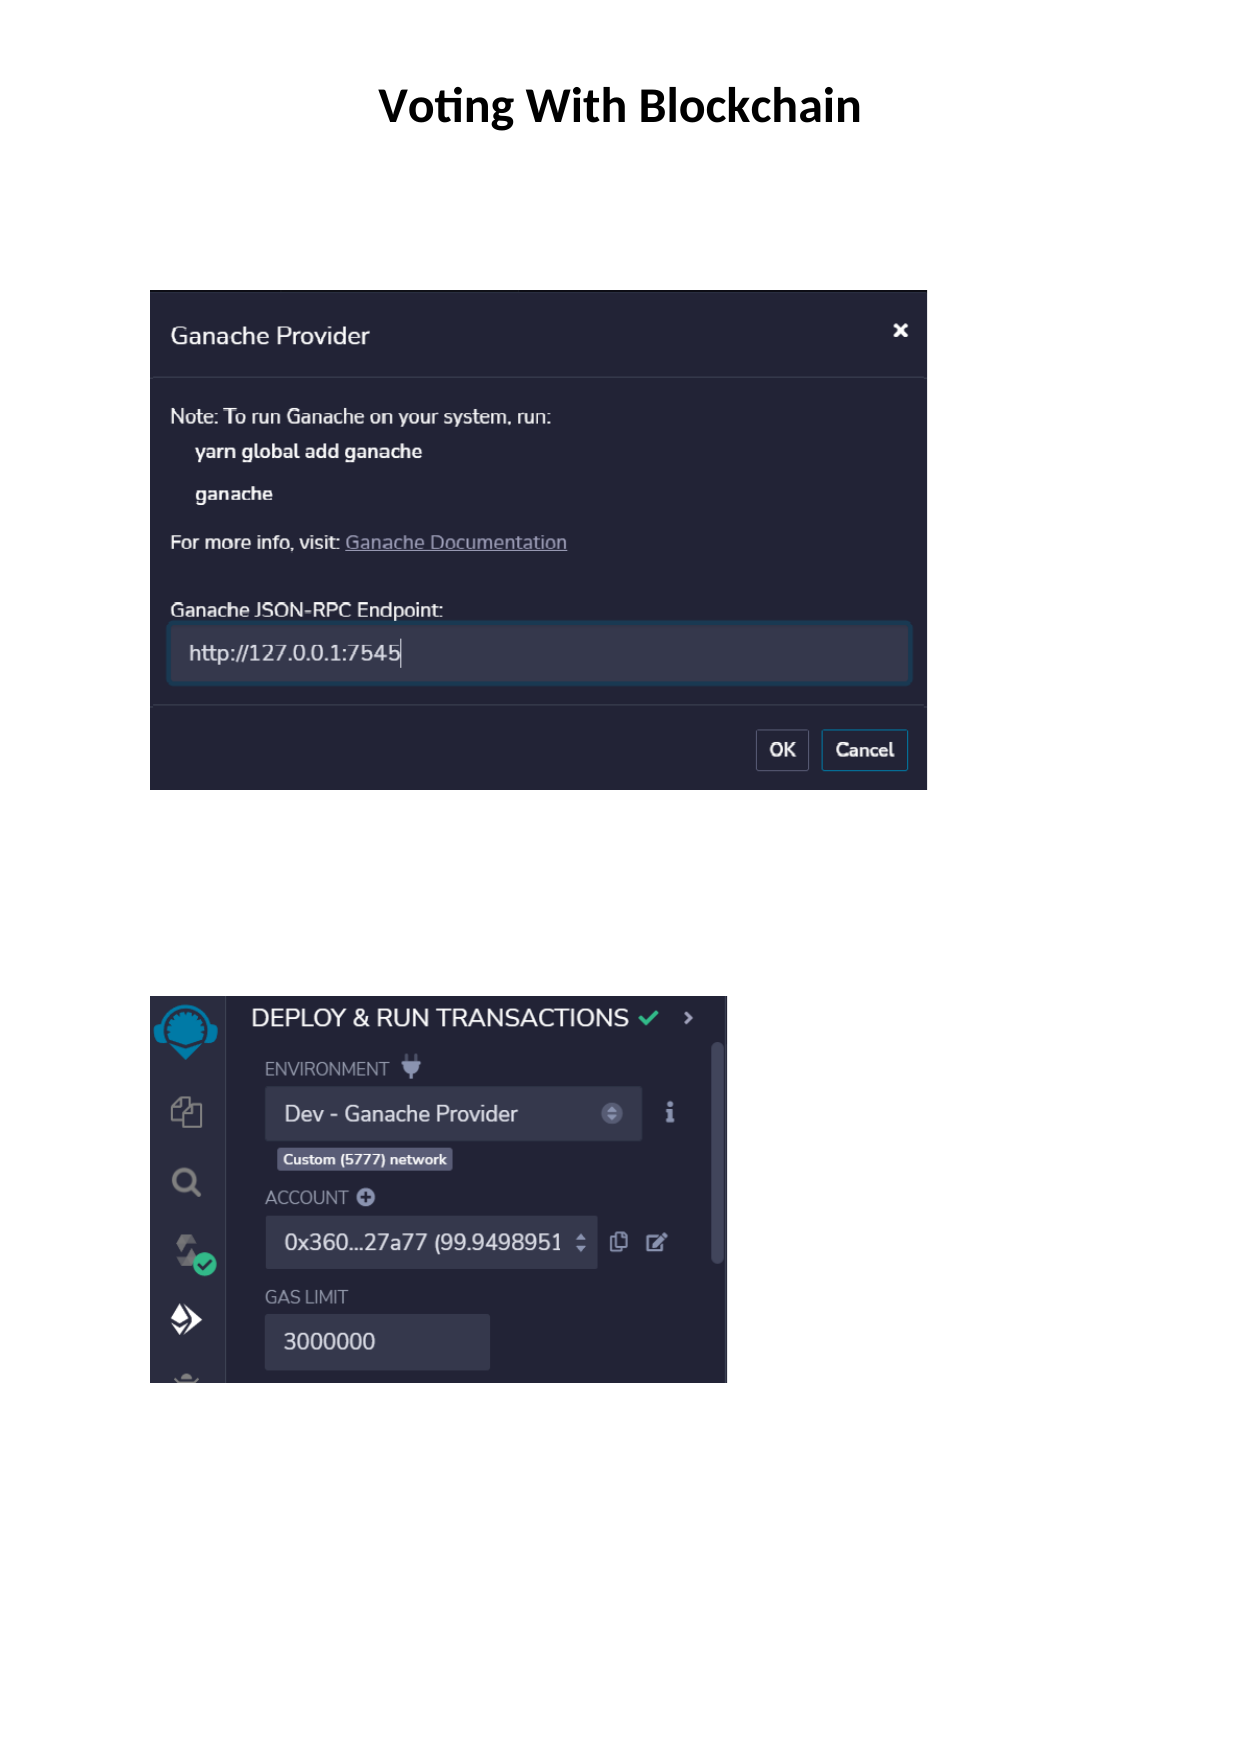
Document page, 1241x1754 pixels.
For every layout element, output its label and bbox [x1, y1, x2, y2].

picture [150, 996, 728, 1383]
picture [150, 290, 928, 790]
